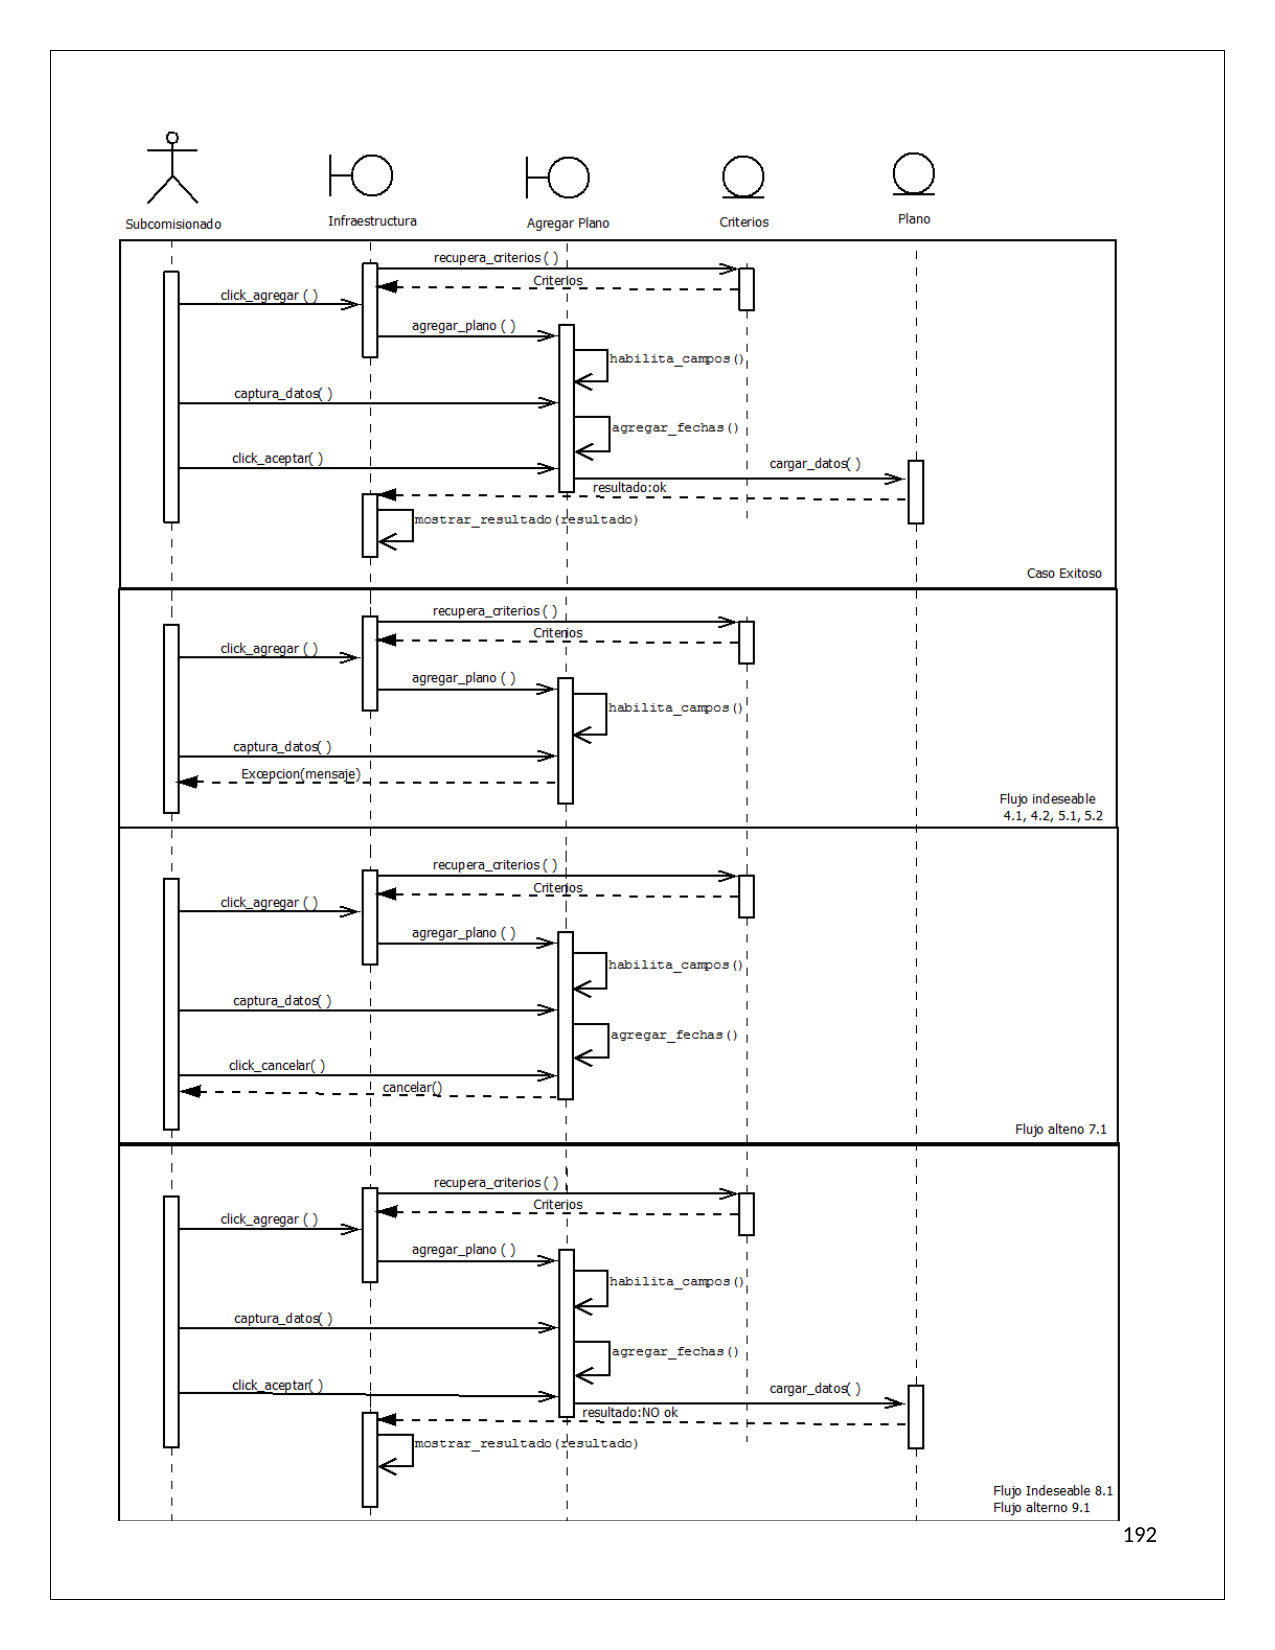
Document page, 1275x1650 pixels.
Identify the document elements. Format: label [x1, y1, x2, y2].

picture [118, 118, 1122, 1521]
